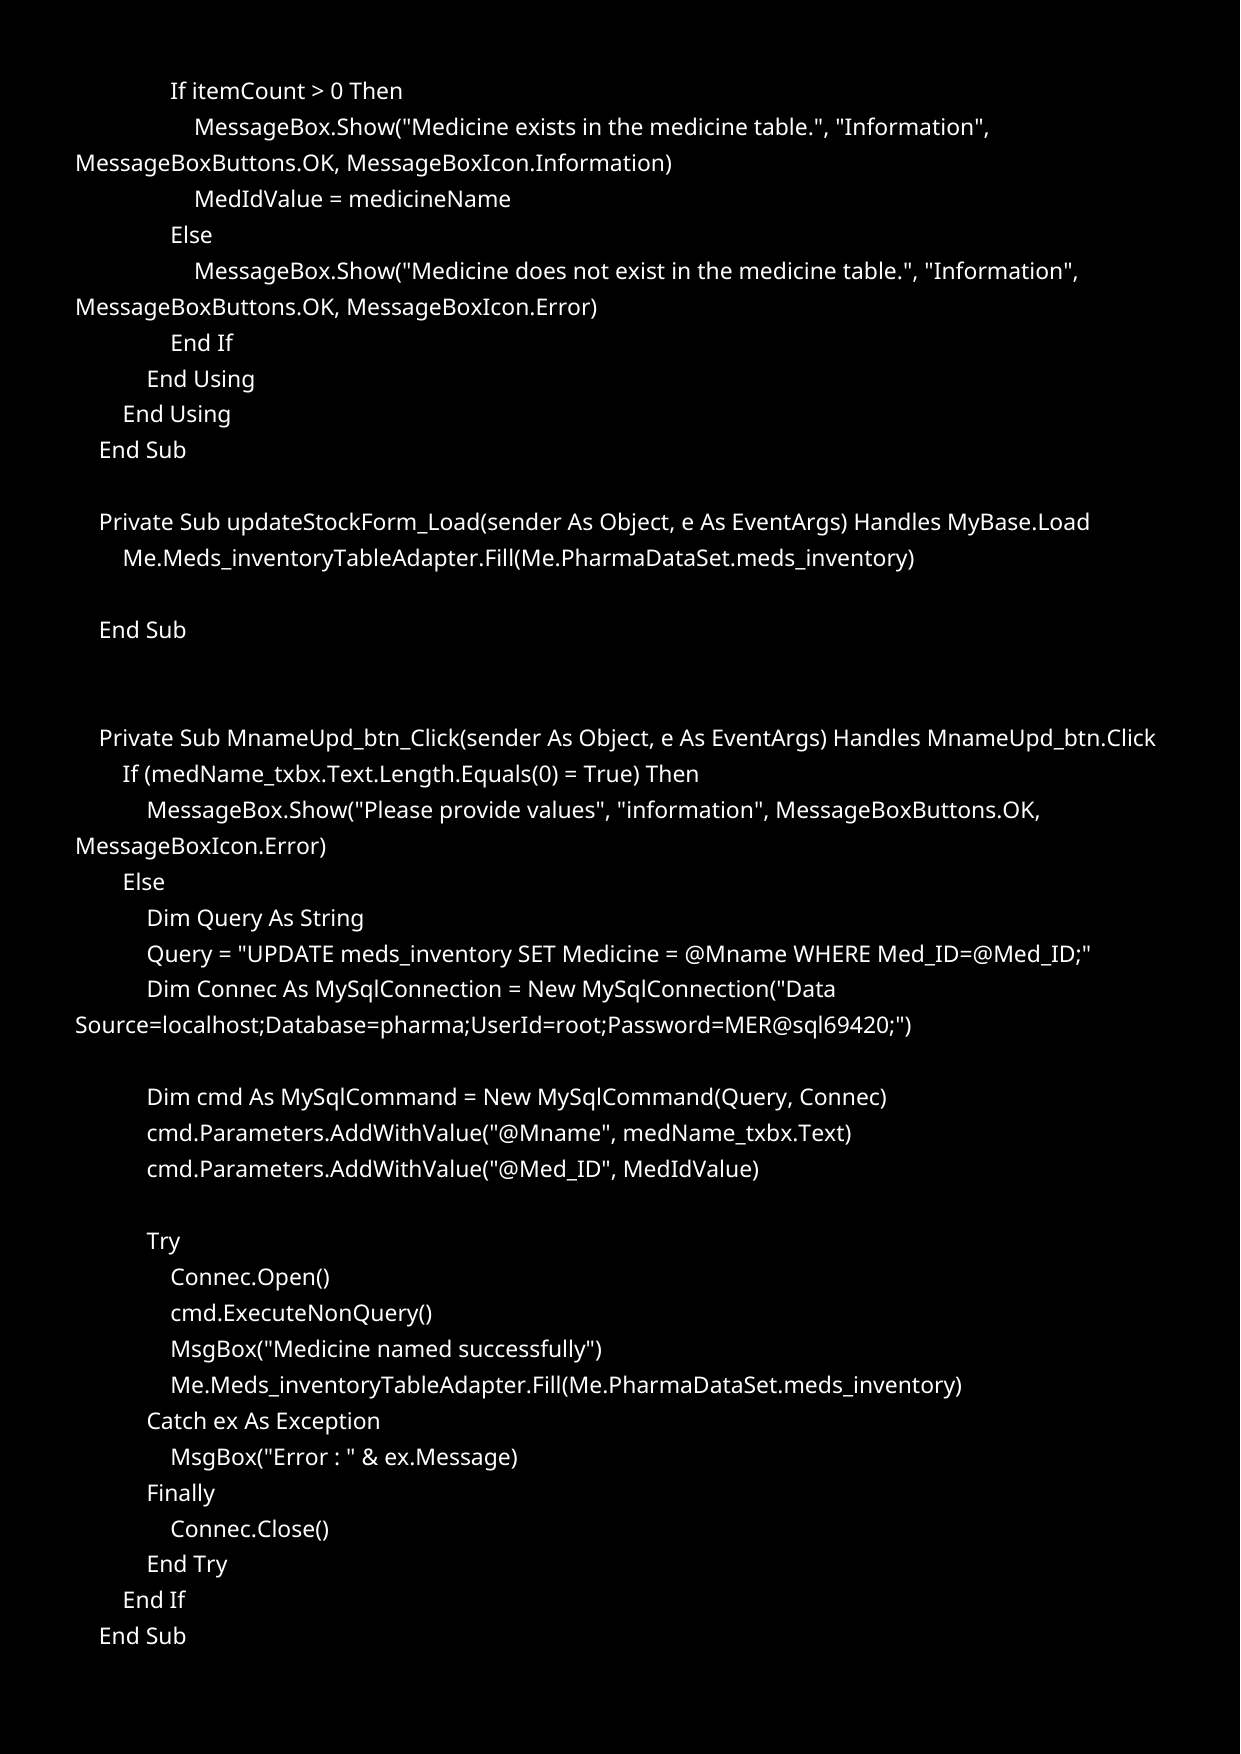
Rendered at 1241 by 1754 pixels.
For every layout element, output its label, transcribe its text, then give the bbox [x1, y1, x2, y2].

text Private Sub updateStockForm_Load(sender As Object, e As EventArgs) Handles MyBase.Load [75, 506, 1165, 537]
text End Sub [75, 614, 1165, 645]
text cmd.Parameters.AddWithValue("@Mname", medName_txbx.Text) [75, 1117, 1165, 1148]
text cmd.Parameters.AddWithValue("@Med_ID", MedIdValue) [75, 1153, 1165, 1184]
text Query = "UPDATE meds_inventory SET Medicine = @Mname WHERE Med_ID=@Med_ID;" [75, 937, 1165, 969]
text End If [75, 327, 1165, 358]
text Else [75, 866, 1165, 897]
text End Using [75, 398, 1165, 430]
text MessageBox.Show("Medicine does not exist in the medicine table.", "Information", MessageBoxButtons.OK, MessageBoxIcon.Error) [75, 255, 1165, 322]
text End Sub [75, 1620, 1165, 1652]
text Finally [75, 1477, 1165, 1508]
text MessageBox.Show("Medicine exists in the medicine table.", "Information", MessageBoxButtons.OK, MessageBoxIcon.Information) [75, 111, 1165, 178]
text cmd.ExecuteNonQuery() [75, 1297, 1165, 1328]
text Dim cmd As MySqlCommand = New MySqlCommand(Query, Connec) [75, 1081, 1165, 1112]
text MsgBox("Medicine named successfully") [75, 1333, 1165, 1364]
text Dim Query As String [75, 902, 1165, 933]
text End Try [75, 1548, 1165, 1580]
text MessageBox.Show("Please provide values", "information", MessageBoxButtons.OK, MessageBoxIcon.Error) [75, 794, 1165, 861]
text Connec.Open() [75, 1261, 1165, 1292]
text Me.Meds_inventoryTableAdapter.Fill(Me.PharmaDataSet.meds_inventory) [75, 1369, 1165, 1400]
text If (medName_txbx.Text.Length.Equals(0) = True) Then [75, 758, 1165, 789]
text End Sub [75, 434, 1165, 466]
text If itemCount > 0 Then [75, 75, 1165, 106]
text MedIdValue = medicineName [75, 183, 1165, 214]
text MsgBox("Error : " & ex.Message) [75, 1441, 1165, 1472]
text Try [75, 1225, 1165, 1256]
text Dim Connec As MySqlConnection = New MySqlConnection("Data Source=localhost;Database=pharma;UserId=root;Password=MER@sql69420;") [75, 973, 1165, 1041]
text Me.Meds_inventoryTableAdapter.Fill(Me.PharmaDataSet.meds_inventory) [75, 542, 1165, 573]
text Else [75, 219, 1165, 250]
text End If [75, 1584, 1165, 1616]
text Connec.Close() [75, 1512, 1165, 1544]
text End Using [75, 362, 1165, 394]
text Catch ex As Exception [75, 1405, 1165, 1436]
text Private Sub MnameUpd_btn_Click(sender As Object, e As EventArgs) Handles MnameUpd_btn.Click [75, 722, 1165, 753]
